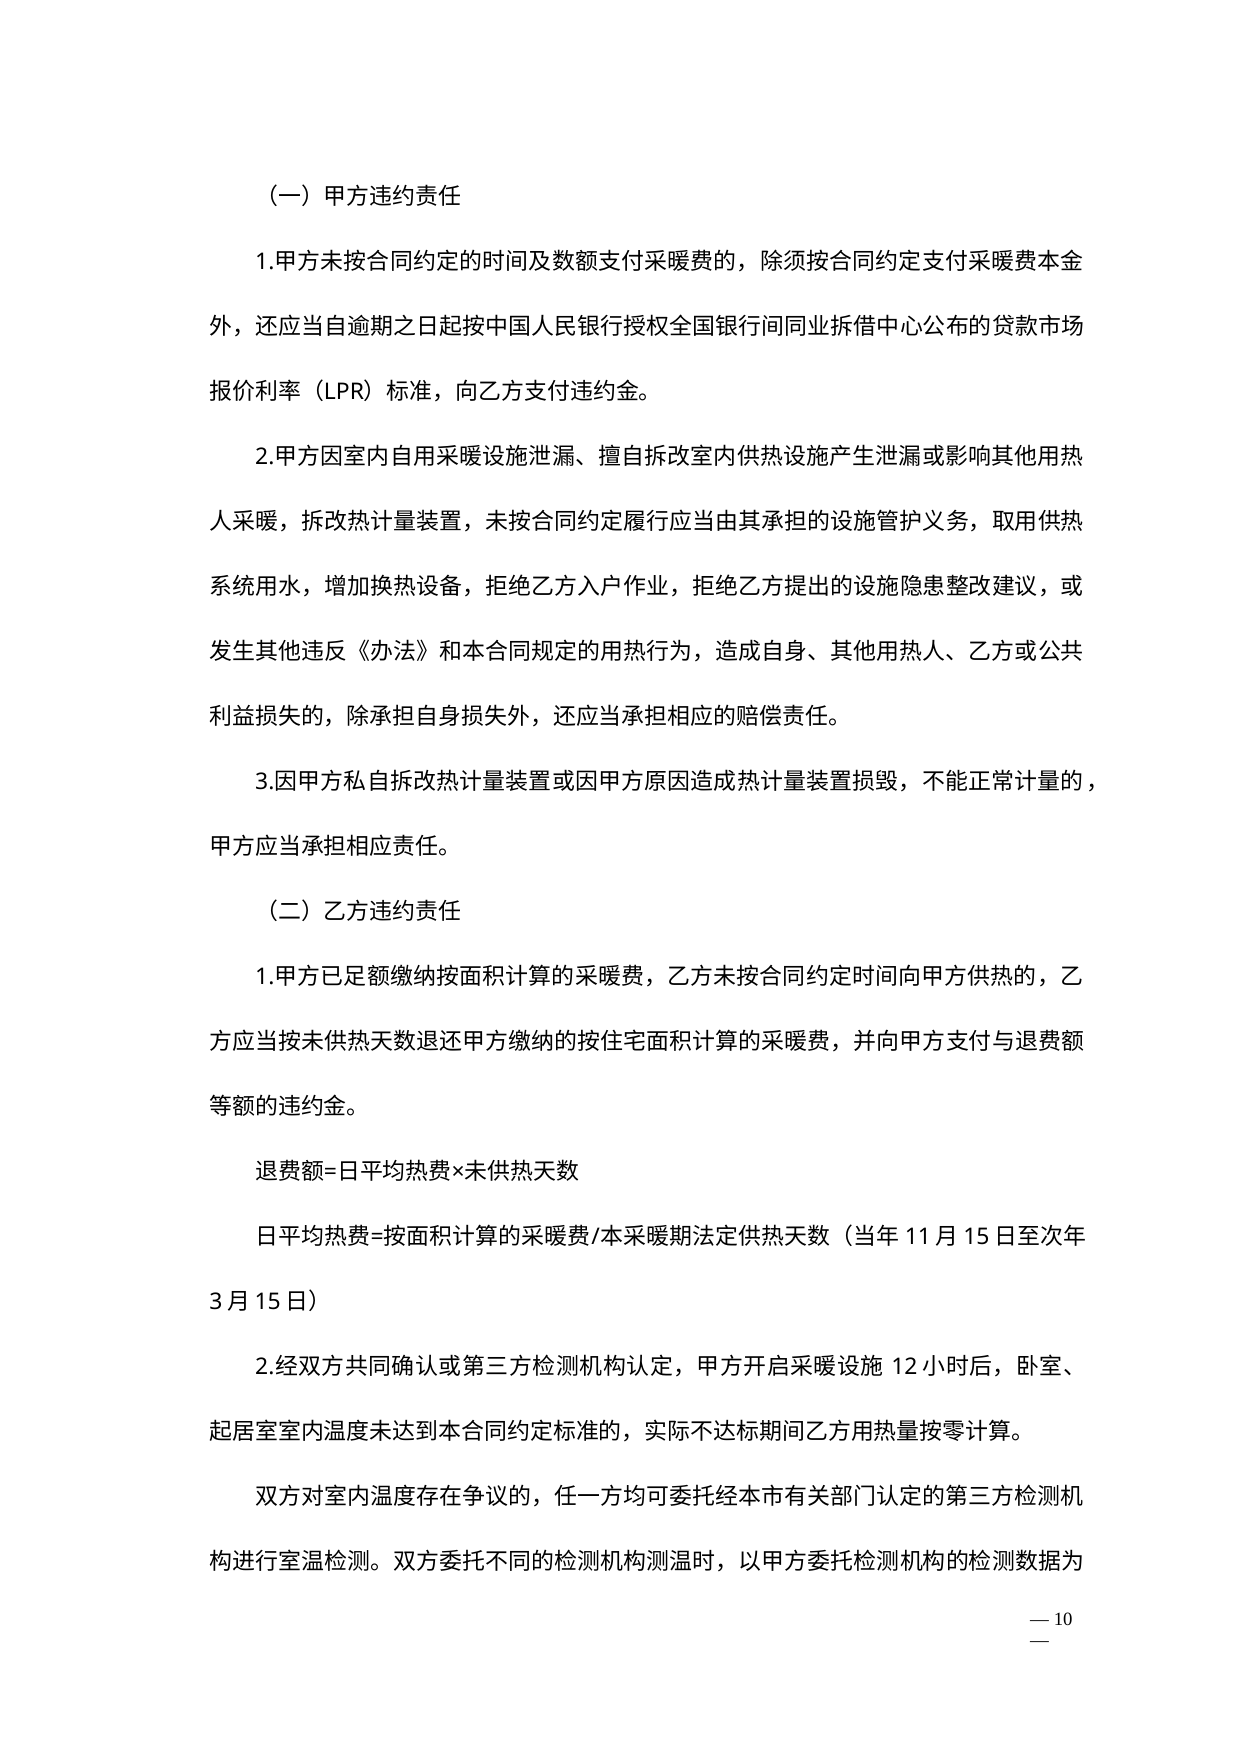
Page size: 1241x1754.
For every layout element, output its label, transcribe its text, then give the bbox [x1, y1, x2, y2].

text 退费额=日平均热费×未供热天数 [209, 1137, 1087, 1202]
text 2.经双方共同确认或第三方检测机构认定，甲方开启采暖设施12小时后，卧室、起居室室内温度未达到本合同约定标准的，实际不达标期间乙方用热量按零计算。 [209, 1332, 1087, 1462]
text （一）甲方违约责任 [209, 162, 1087, 227]
text 1.甲方未按合同约定的时间及数额支付采暖费的，除须按合同约定支付采暖费本金外，还应当自逾期之日起按中国人民银行授权全国银行间同业拆借中心公布的贷款市场报价利率（LPR）标准，向乙方支付违约金。 [209, 227, 1087, 422]
text （二）乙方违约责任 [209, 877, 1087, 942]
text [209, 1462, 1087, 1592]
text 日平均热费=按面积计算的采暖费/本采暖期法定供热天数（当年11月15日至次年3月15日） [209, 1202, 1087, 1332]
text 2.甲方因室内自用采暖设施泄漏、擅自拆改室内供热设施产生泄漏或影响其他用热人采暖，拆改热计量装置，未按合同约定履行应当由其承担的设施管护义务，取用供热系统用水，增加换热设备，拒绝乙方入户作业，拒绝乙方提出的设施隐患整改建议，或发生其他违反《办法》和本合同规定的用热行为，造成自身、其他用热人、乙方或公共利益损失的，除承担自身损失外，还应当承担相应的赔偿责任。 [209, 422, 1087, 747]
text 3.因甲方私自拆改热计量装置或因甲方原因造成热计量装置损毁，不能正常计量的，甲方应当承担相应责任。 [209, 747, 1087, 877]
text 1.甲方已足额缴纳按面积计算的采暖费，乙方未按合同约定时间向甲方供热的，乙方应当按未供热天数退还甲方缴纳的按住宅面积计算的采暖费，并向甲方支付与退费额等额的违约金。 [209, 942, 1087, 1137]
